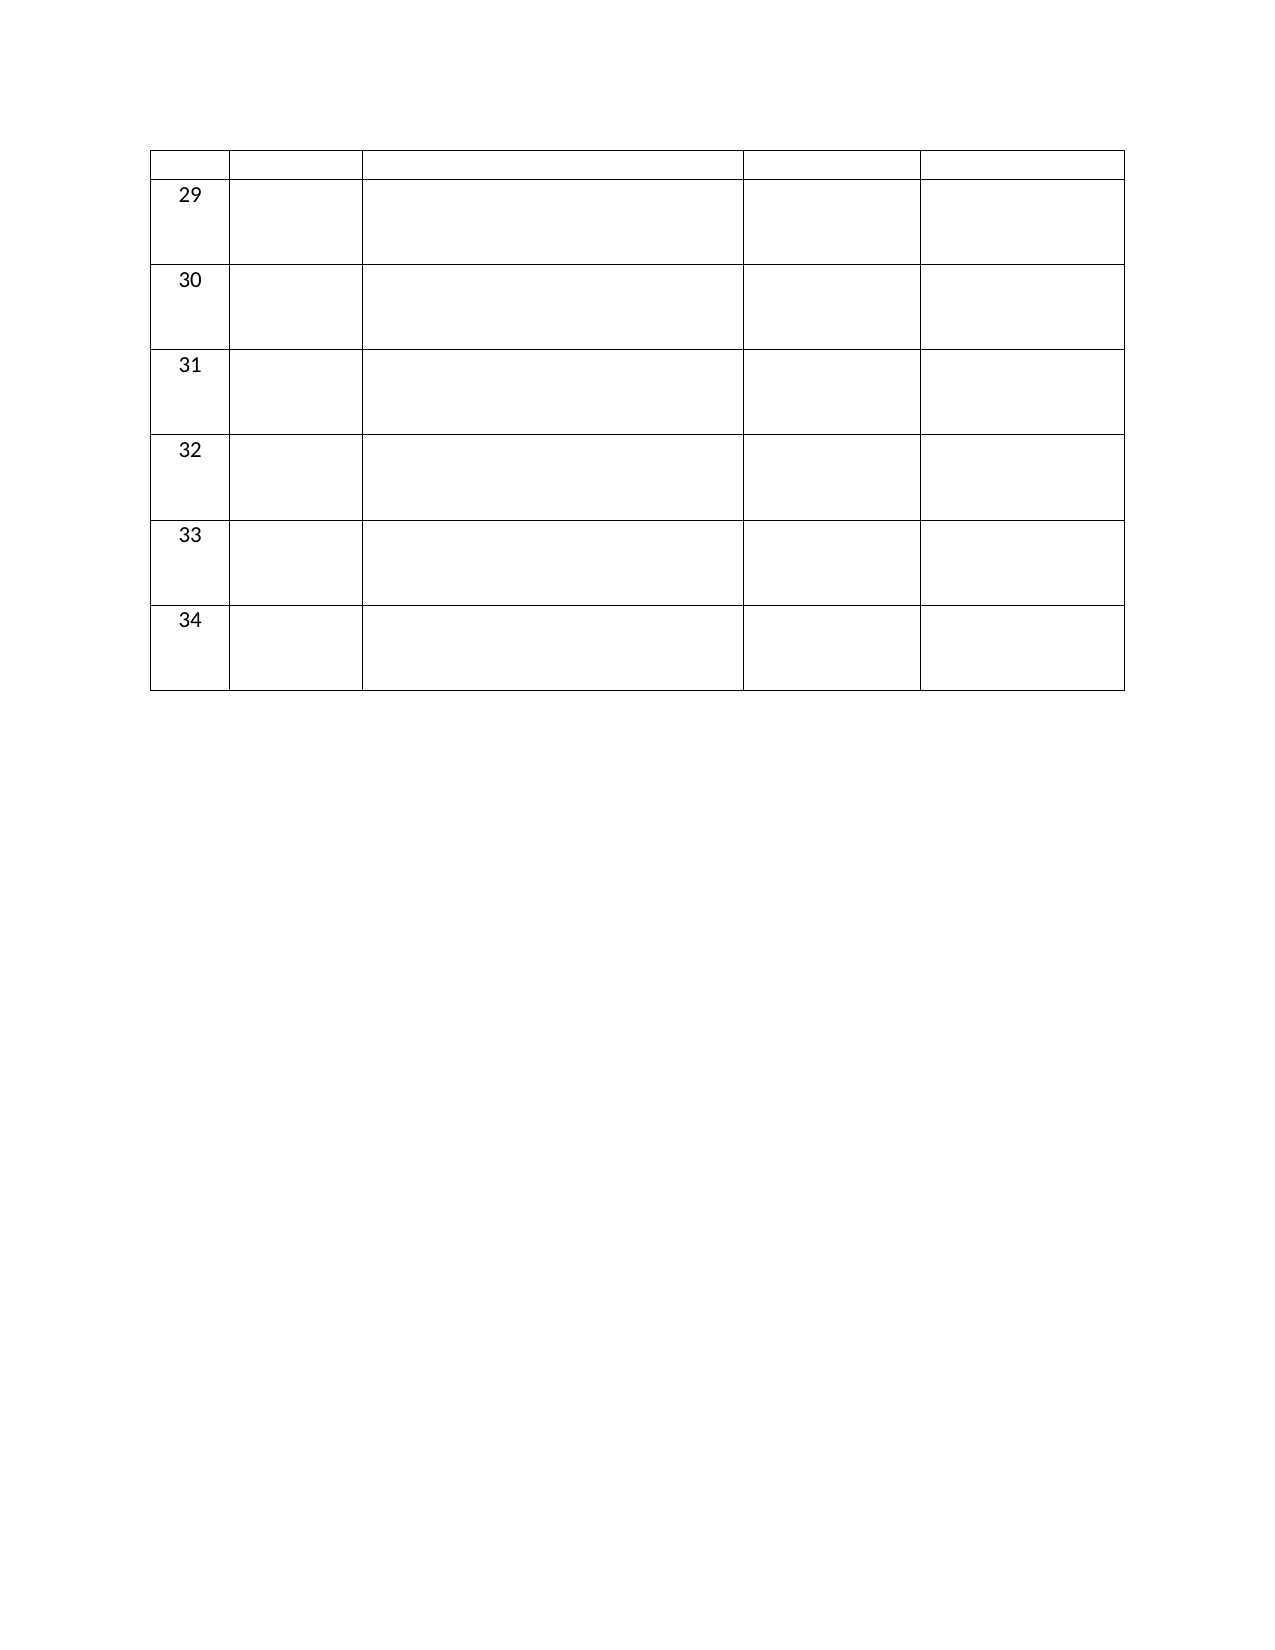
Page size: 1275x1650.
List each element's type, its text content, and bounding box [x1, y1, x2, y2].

table_cell [230, 265, 362, 349]
table_cell [230, 350, 362, 434]
table_cell 29 [151, 180, 229, 264]
table_cell [230, 606, 362, 690]
table_cell [921, 180, 1124, 264]
table_cell [363, 435, 743, 519]
table_cell [921, 151, 1124, 179]
table_cell [744, 180, 920, 264]
table_cell 28 [151, 151, 229, 179]
table_cell [744, 606, 920, 690]
table_cell 32 [151, 435, 229, 519]
table_cell [744, 435, 920, 519]
table_cell [363, 521, 743, 604]
table_cell [921, 265, 1124, 349]
table_cell [744, 151, 920, 179]
table_cell 30 [151, 265, 229, 349]
table_cell [363, 606, 743, 690]
table_cell [744, 521, 920, 604]
table_cell [363, 151, 743, 179]
table_cell [921, 350, 1124, 434]
table_cell [921, 606, 1124, 690]
table_cell [744, 350, 920, 434]
table_cell [363, 180, 743, 264]
table_cell [363, 350, 743, 434]
table_cell 33 [151, 521, 229, 604]
table_cell 34 [151, 606, 229, 690]
table_cell [744, 265, 920, 349]
table_cell [921, 521, 1124, 604]
table_cell [230, 151, 362, 179]
table_cell [230, 435, 362, 519]
table_cell 31 [151, 350, 229, 434]
table_cell [363, 265, 743, 349]
table_cell [230, 180, 362, 264]
table_cell [921, 435, 1124, 519]
table_cell [230, 521, 362, 604]
